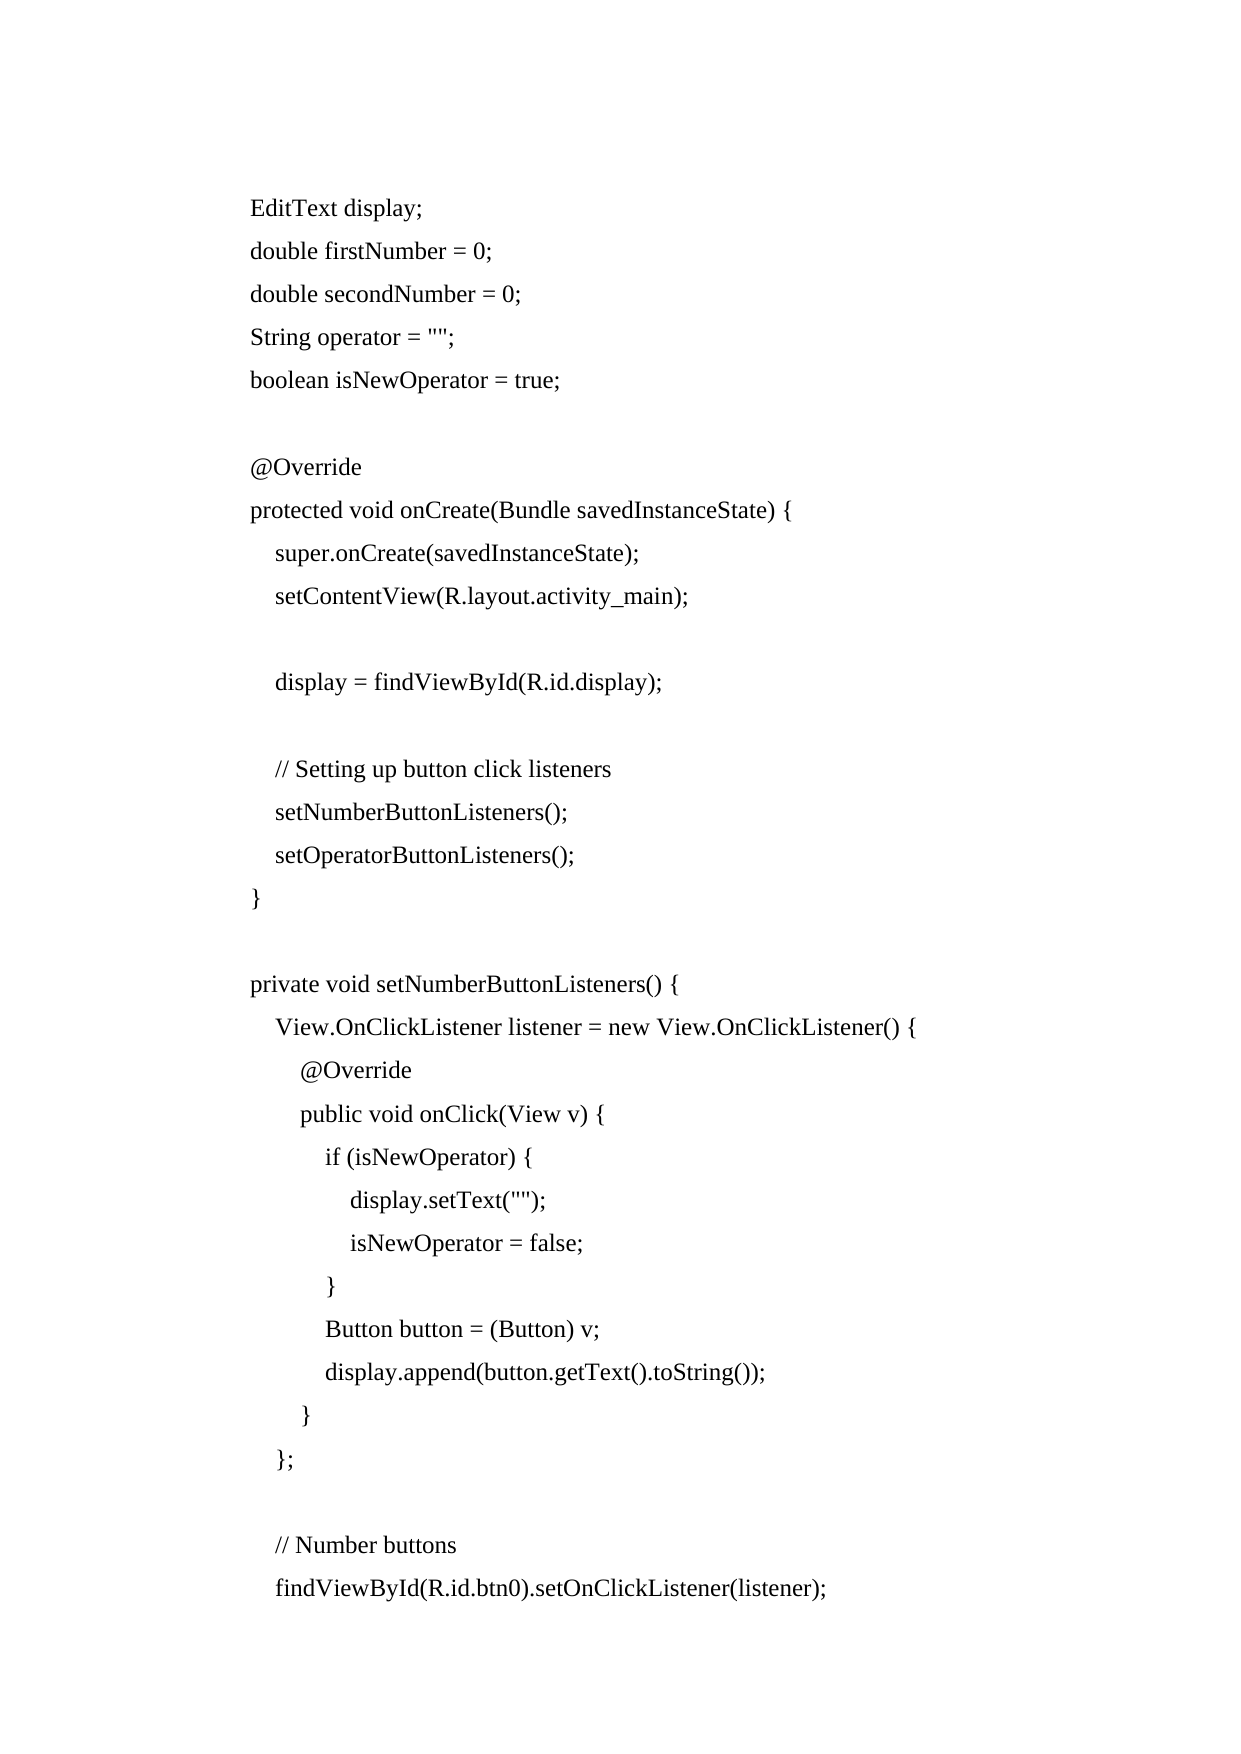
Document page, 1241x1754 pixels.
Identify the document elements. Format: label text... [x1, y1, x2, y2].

text }; [225, 1444, 1090, 1472]
text boolean isNewOperator = true; [225, 366, 1090, 394]
text double firstNumber = 0; [225, 236, 1090, 265]
text setNumberButtonListeners(); [225, 797, 1090, 826]
text isNewOperator = false; [225, 1228, 1090, 1257]
text setContentView(R.layout.activity_main); [225, 581, 1090, 610]
text @Override [225, 1056, 1090, 1084]
text display = findViewById(R.id.display); [225, 667, 1090, 696]
text @Override [225, 452, 1090, 481]
text String operator = ""; [225, 322, 1090, 351]
text View.OnClickListener listener = new View.OnClickListener() { [225, 1012, 1090, 1041]
text findViewById(R.id.btn0).setOnClickListener(listener); [225, 1573, 1090, 1602]
text double secondNumber = 0; [225, 279, 1090, 308]
text EditText display; [225, 193, 1090, 222]
text } [225, 1271, 1090, 1300]
text setOperatorButtonListeners(); [225, 840, 1090, 869]
text private void setNumberButtonListeners() { [225, 969, 1090, 998]
text display.setText(""); [225, 1185, 1090, 1214]
text } [225, 1401, 1090, 1429]
text public void onClick(View v) { [225, 1099, 1090, 1127]
text super.onCreate(savedInstanceState); [225, 538, 1090, 567]
text if (isNewOperator) { [225, 1142, 1090, 1171]
text protected void onCreate(Bundle savedInstanceState) { [225, 495, 1090, 524]
text // Setting up button click listeners [225, 754, 1090, 782]
text Button button = (Button) v; [225, 1314, 1090, 1343]
text display.append(button.getText().toString()); [225, 1357, 1090, 1386]
text } [225, 883, 1090, 912]
text // Number buttons [225, 1530, 1090, 1559]
